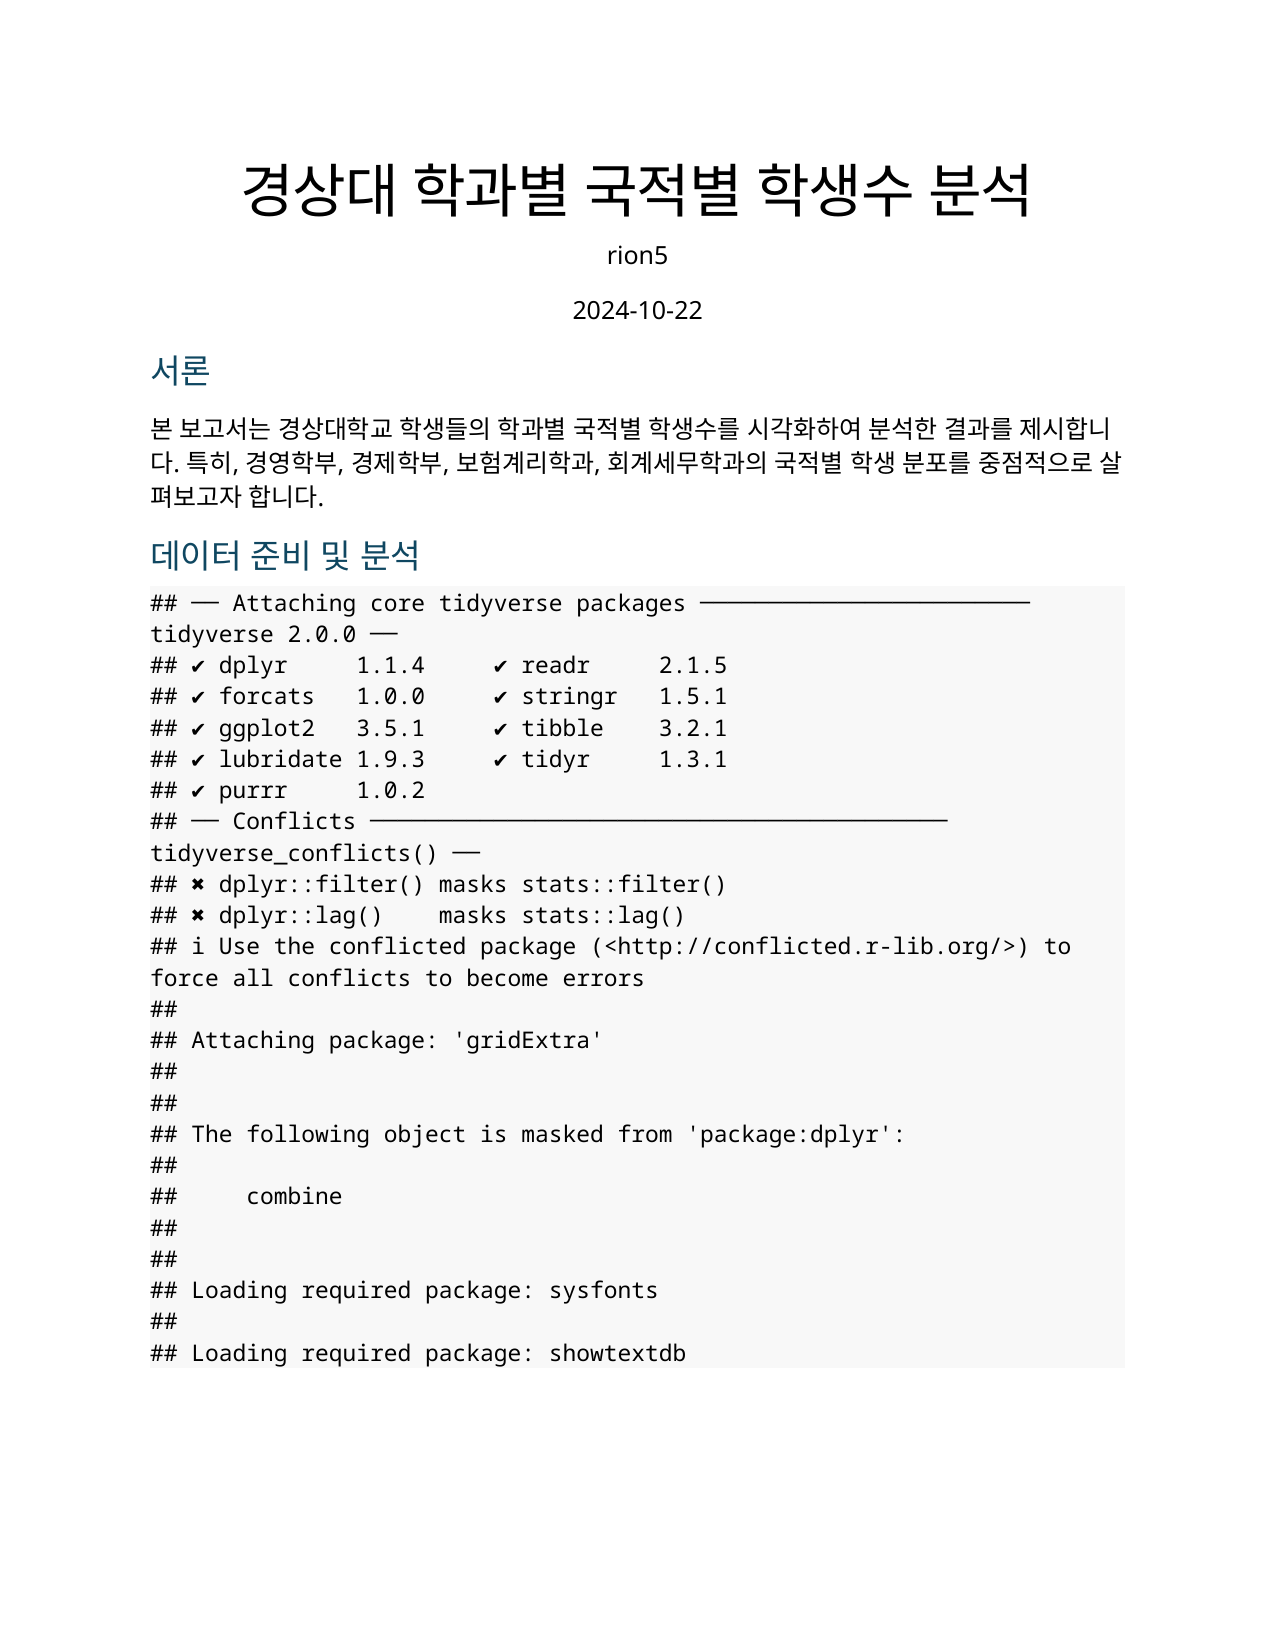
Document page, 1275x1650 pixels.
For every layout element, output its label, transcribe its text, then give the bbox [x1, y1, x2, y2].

text ## ── Attaching core tidyverse packages ──────────────────────── tidyverse 2.0.0 ── ## ✔ dplyr 1.1.4 ✔ readr 2.1.5 ## ✔ forcats 1.0.0 ✔ stringr 1.5.1 ## ✔ ggplot2 3.5.1 ✔ tibble 3.2.1 ## ✔ lubridate 1.9.3 ✔ tidyr 1.3.1 ## ✔ purrr 1.0.2 ## ── Conflicts ────────────────────────────────────────── tidyverse_conflicts() ── ## ✖ dplyr::filter() masks stats::filter() ## ✖ dplyr::lag() masks stats::lag() ## ℹ Use the conflicted package (<http://conflicted.r-lib.org/>) to force all conflicts to become errors ## ## Attaching package: 'gridExtra' ## ## ## The following object is masked from 'package:dplyr': ## ## combine ## ## ## Loading required package: sysfonts ## ## Loading required package: showtextdb [150, 586, 1125, 1368]
subtitle 서론 [150, 348, 1125, 393]
text 2024-10-22 [150, 293, 1125, 327]
subtitle 데이터 준비 및 분석 [150, 533, 1125, 578]
text rion5 [150, 238, 1125, 272]
text 본 보고서는 경상대학교 학생들의 학과별 국적별 학생수를 시각화하여 분석한 결과를 제시합니다. 특히, 경영학부, 경제학부, 보험계리학과, 회계세무학과의 국적별 학생 분포를 중점적으로 살펴보고자 합니다. [150, 412, 1125, 514]
title 경상대 학과별 국적별 학생수 분석 [150, 150, 1125, 229]
